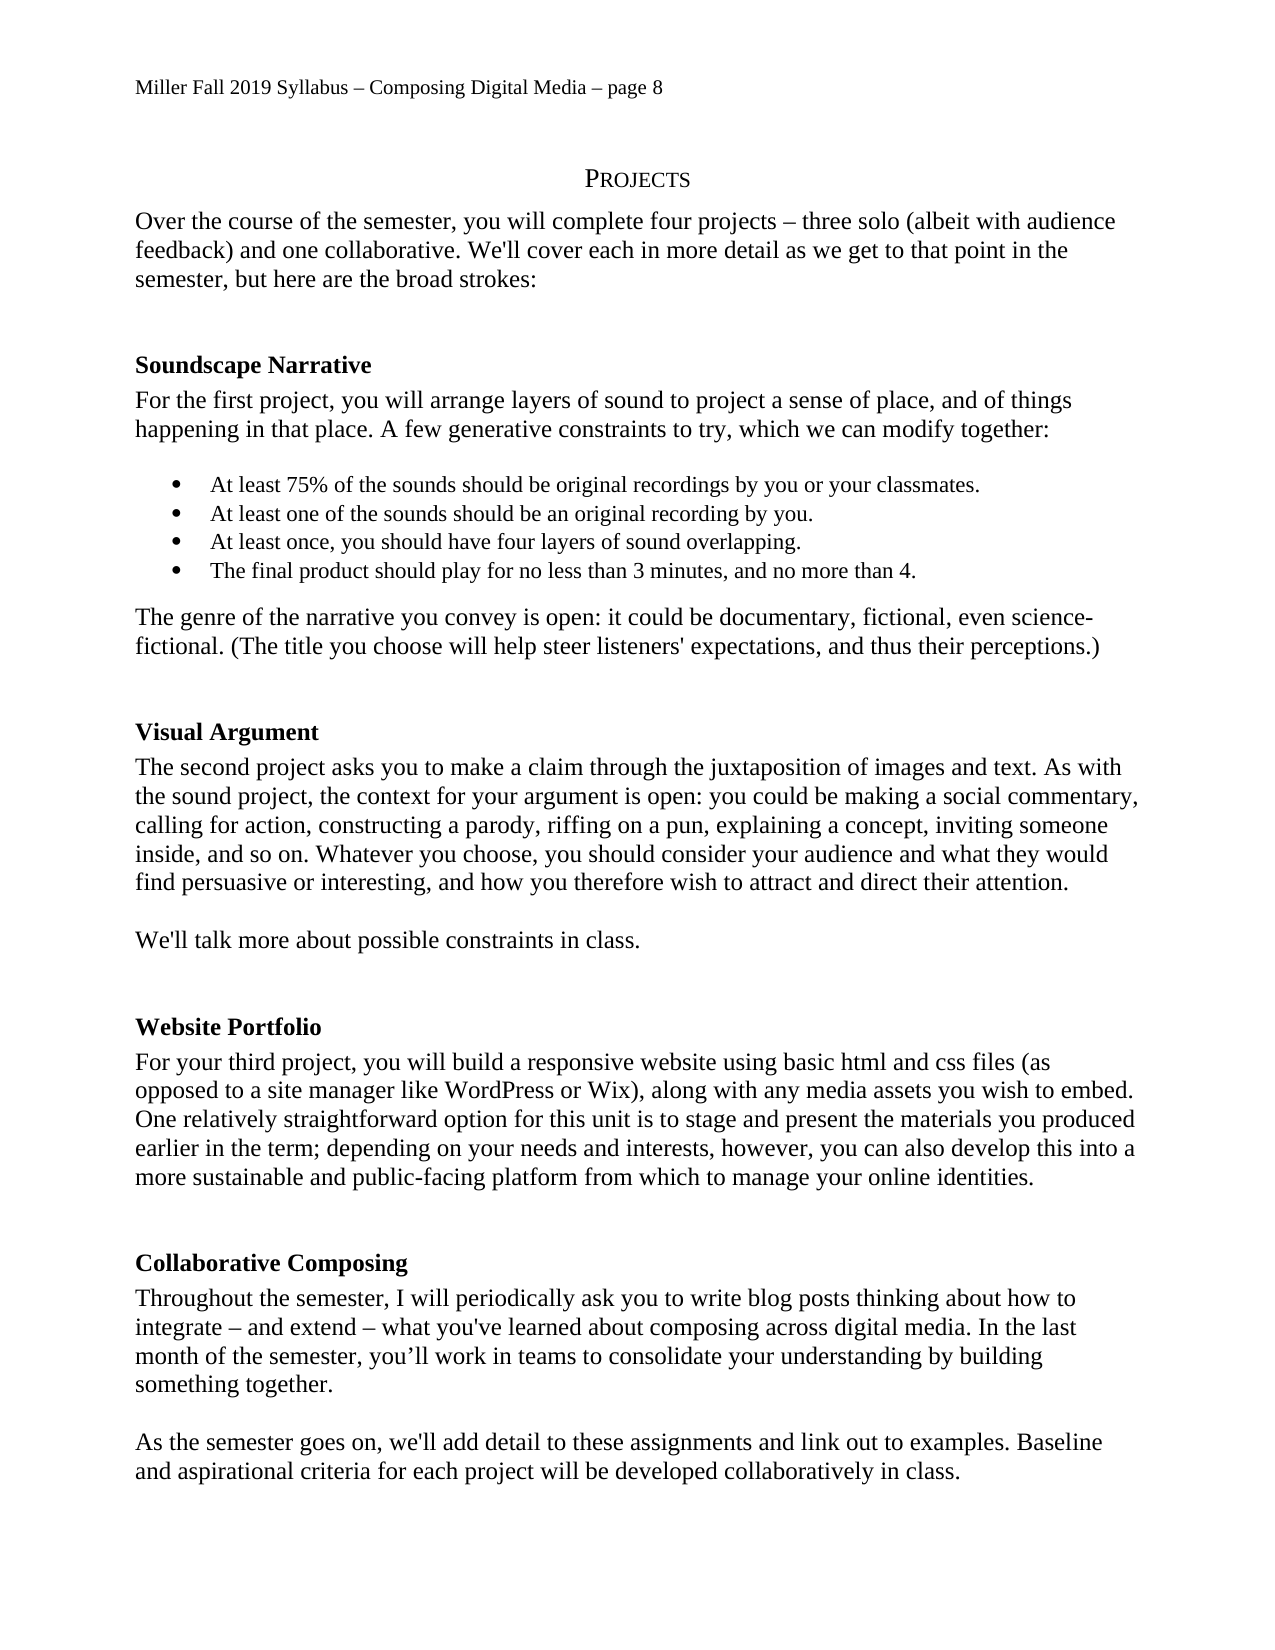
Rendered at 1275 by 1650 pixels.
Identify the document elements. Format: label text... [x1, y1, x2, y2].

subtitle Projects [135, 162, 1140, 194]
text The genre of the narrative you convey is open: it could be documentary, fictional, even science-fictional. (The title you choose will help steer listeners' expectations, and thus their perceptions.) [135, 602, 1140, 659]
text Collaborative Composing [135, 1248, 1140, 1277]
list At least one of the sounds should be an original recording by you. [172, 500, 1140, 526]
text The second project asks you to make a claim through the juxtaposition of images and text. As with the sound project, the context for your argument is open: you could be making a social commentary, calling for action, constructing a parody, riffing on a pun, explaining a concept, inviting someone inside, and so on. Whatever you choose, you should consider your audience and what they would find persuasive or interesting, and how you therefore wish to attract and direct their attention. [135, 752, 1140, 896]
list The final product should play for no less than 3 minutes, and no more than 4. [172, 557, 1140, 583]
list At least 75% of the sounds should be original recordings by you or your classmates. [172, 472, 1140, 498]
text Visual Argument [135, 717, 1140, 746]
text For your third project, you will build a responsive website using basic html and css files (as opposed to a site manager like WordPress or Wix), along with any media assets you wish to embed. One relatively straightforward option for this unit is to stage and present the materials you produced earlier in the term; depending on your needs and interests, however, you can also develop this into a more sustainable and public-facing platform from which to manage your online identities. [135, 1047, 1140, 1190]
text Soundscape Narrative [135, 350, 1140, 379]
text Throughout the semester, I will periodically ask you to write blog posts thinking about how to integrate – and extend – what you've learned about composing across digital media. In the last month of the semester, you’ll work in teams to consolidate your understanding by building something together. [135, 1283, 1140, 1398]
text For the first project, you will arrange layers of sound to project a sense of place, and of things happening in that place. A few generative constraints to try, which we can modify together: [135, 385, 1140, 443]
list At least once, you should have four layers of sound overlapping. [172, 528, 1140, 555]
text We'll talk more about possible constraints in class. [135, 925, 1140, 954]
text Over the course of the semester, you will complete four projects – three solo (albeit with audience feedback) and one collaborative. We'll cover each in more detail as we get to that point in the semester, but here are the broad strokes: [135, 206, 1140, 292]
text As the semester goes on, we'll add detail to these assignments and link out to examples. Baseline and aspirational criteria for each project will be developed collaboratively in class. [135, 1427, 1140, 1484]
text Website Portfolio [135, 1012, 1140, 1040]
